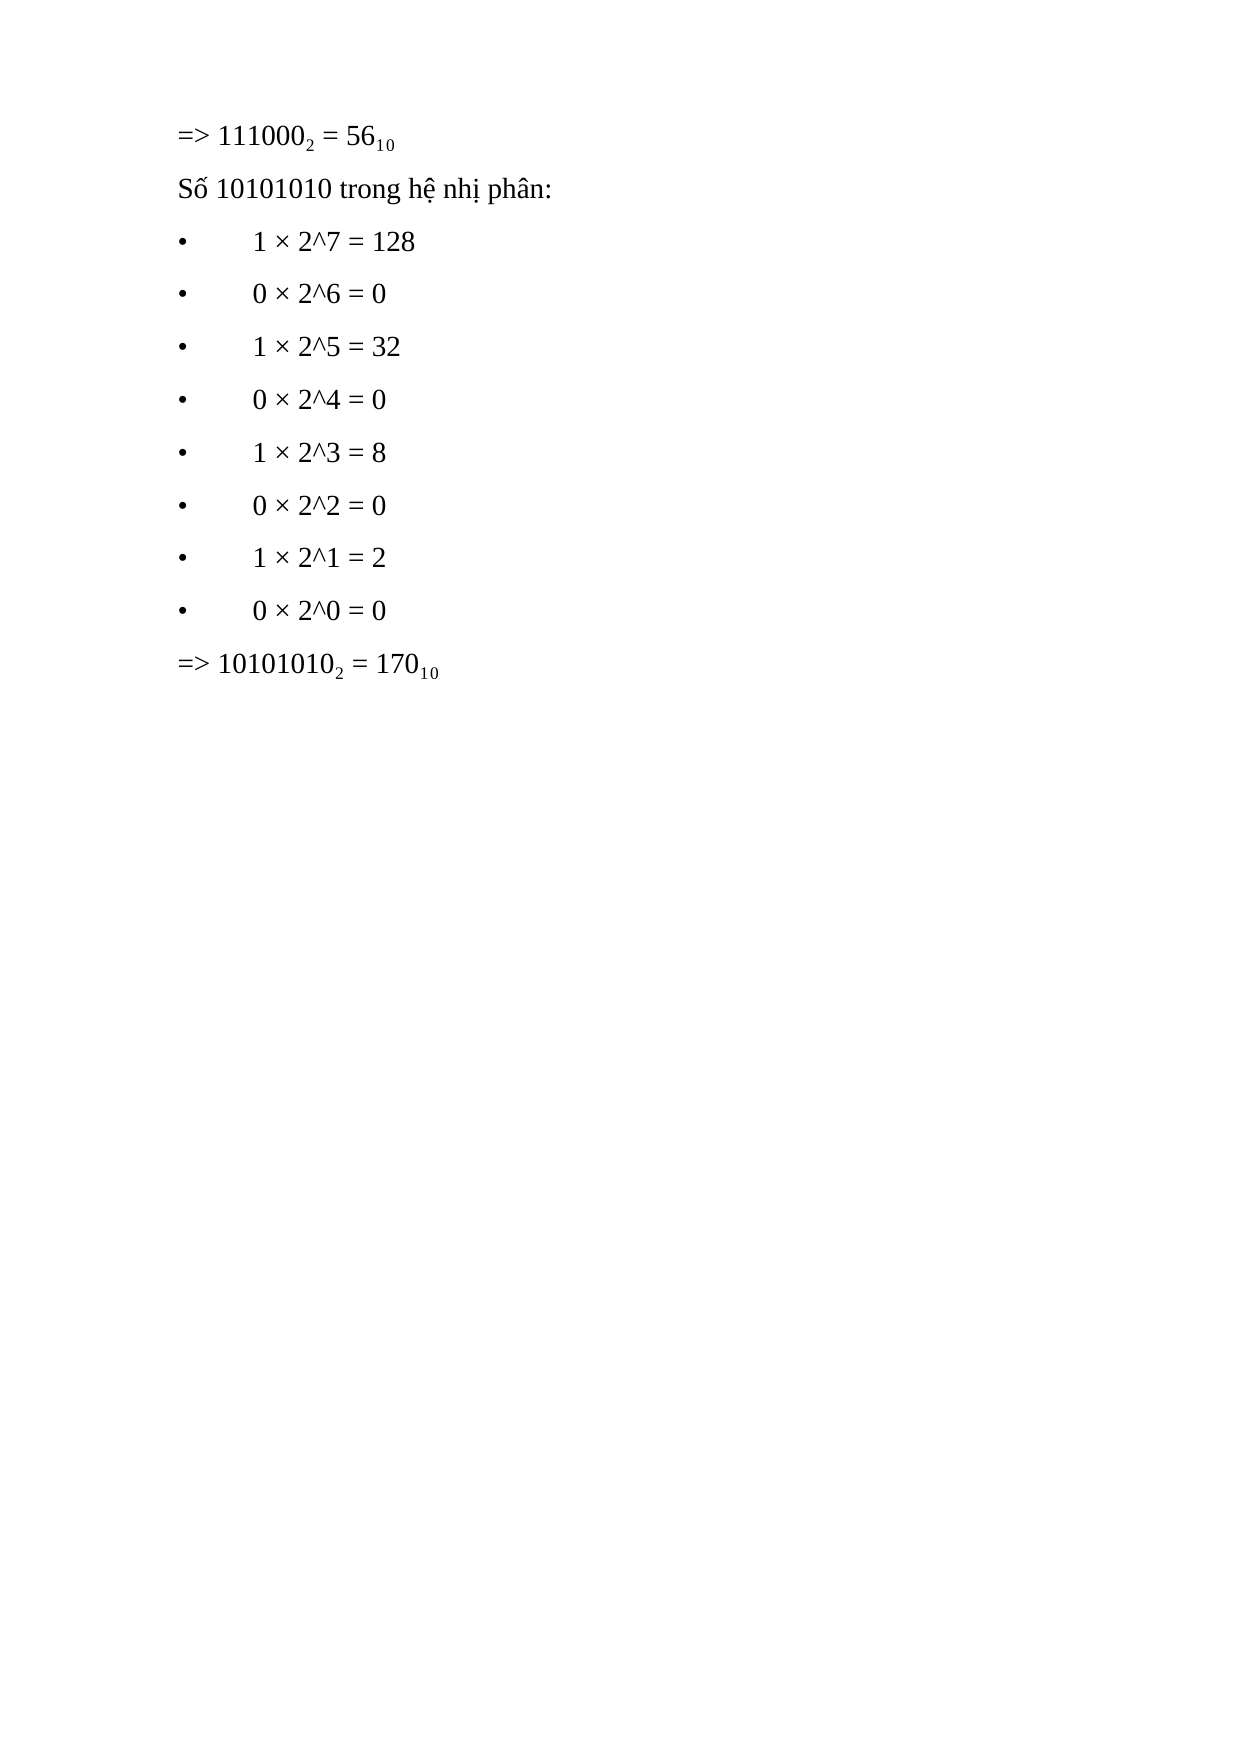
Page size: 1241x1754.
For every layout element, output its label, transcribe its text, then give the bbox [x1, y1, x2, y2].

text • 0 × 2^4 = 0 [177, 382, 1122, 416]
text => 111000₂ = 56₁₀ [177, 118, 1122, 152]
text • 0 × 2^0 = 0 [177, 593, 1122, 627]
text • 1 × 2^7 = 128 [177, 224, 1122, 257]
text • 1 × 2^5 = 32 [177, 329, 1122, 363]
text • 0 × 2^2 = 0 [177, 488, 1122, 521]
text • 0 × 2^6 = 0 [177, 277, 1122, 310]
text => 10101010₂ = 170₁₀ [177, 646, 1122, 680]
text • 1 × 2^1 = 2 [177, 541, 1122, 574]
text Số 10101010 trong hệ nhị phân: [177, 171, 1122, 204]
text • 1 × 2^3 = 8 [177, 435, 1122, 468]
